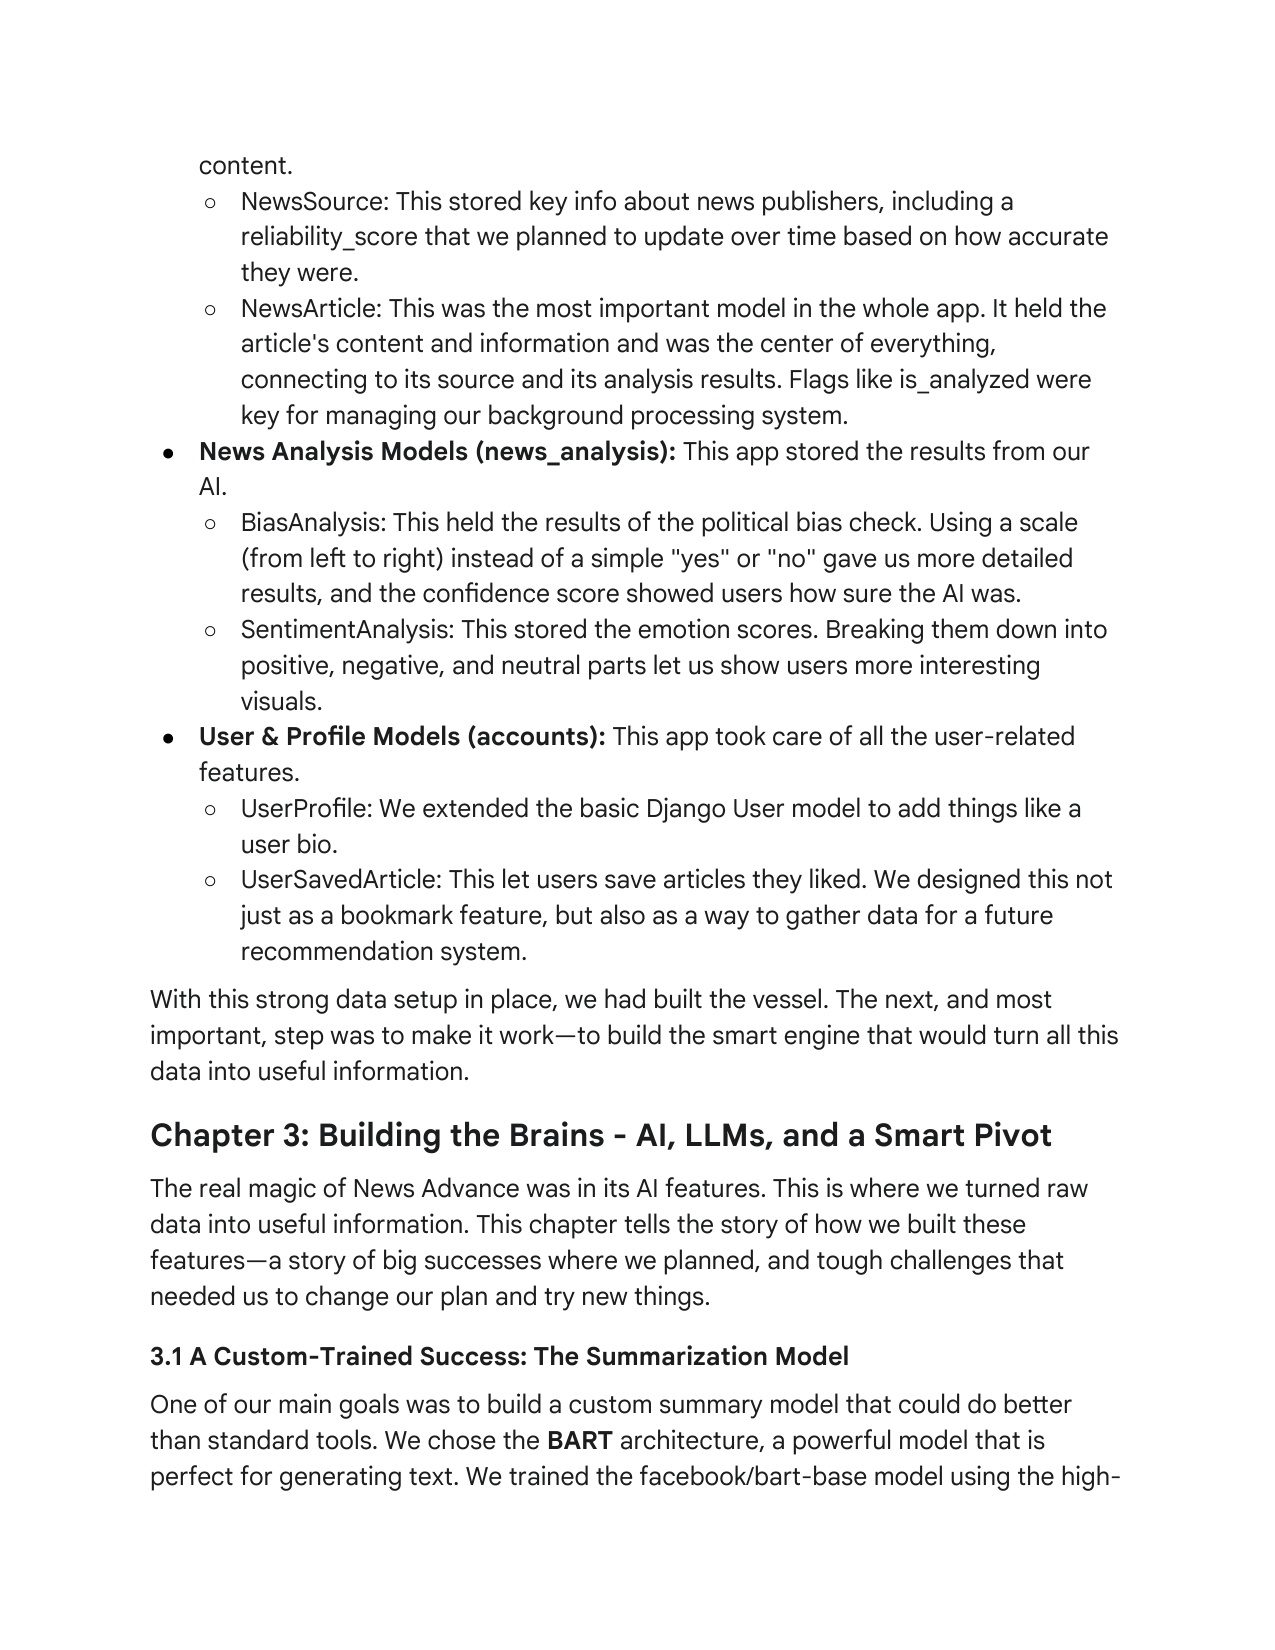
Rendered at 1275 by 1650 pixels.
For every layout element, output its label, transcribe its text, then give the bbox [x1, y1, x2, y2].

subtitle 3.1 A Custom-Trained Success: The Summarization Model [150, 1341, 1125, 1373]
text The real magic of News Advance was in its AI features. This is where we turned raw data into useful information. This chapter tells the story of how we built these features—a story of big successes where we planned, and tough challenges that needed us to change our plan and try new things. [150, 1173, 1125, 1312]
list BiasAnalysis: This held the results of the political bias check. Using a scale (from left to right) instead of a simple "yes" or "no" gave us more detailed results, and the confidence score showed users how sure the AI was. [203, 507, 1125, 610]
list News Analysis Models (news_analysis): This app stored the results from our AI. [161, 436, 1125, 503]
list UserSavedArticle: This let users save articles they liked. We designed this not just as a bookmark feature, but also as a way to gather data for a future recommendation system. [203, 864, 1125, 967]
list UserProfile: We extended the basic Django User model to add things like a user bio. [203, 793, 1125, 860]
list User & Profile Models (accounts): This app took care of all the user-related features. [161, 722, 1125, 789]
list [161, 150, 1125, 181]
list SentimentAnalysis: This stored the emotion scores. Breaking them down into positive, negative, and neutral parts let us show users more interesting visuals. [203, 614, 1125, 717]
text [150, 1390, 1125, 1492]
list NewsSource: This stored key info about news publishers, including a reliability_score that we planned to update over time based on how accurate they were. [203, 186, 1125, 288]
subtitle Chapter 3: Building the Brains - AI, LLMs, and a Smart Pivot [150, 1116, 1125, 1156]
list NewsArticle: This was the most important model in the whole app. It held the article's content and information and was the center of everything, connecting to its source and its analysis results. Flags like is_analyzed were key for managing our background processing system. [203, 293, 1125, 431]
text With this strong data setup in place, we had built the vessel. The next, and most important, step was to make it work—to build the smart engine that would turn all this data into useful information. [150, 984, 1125, 1087]
